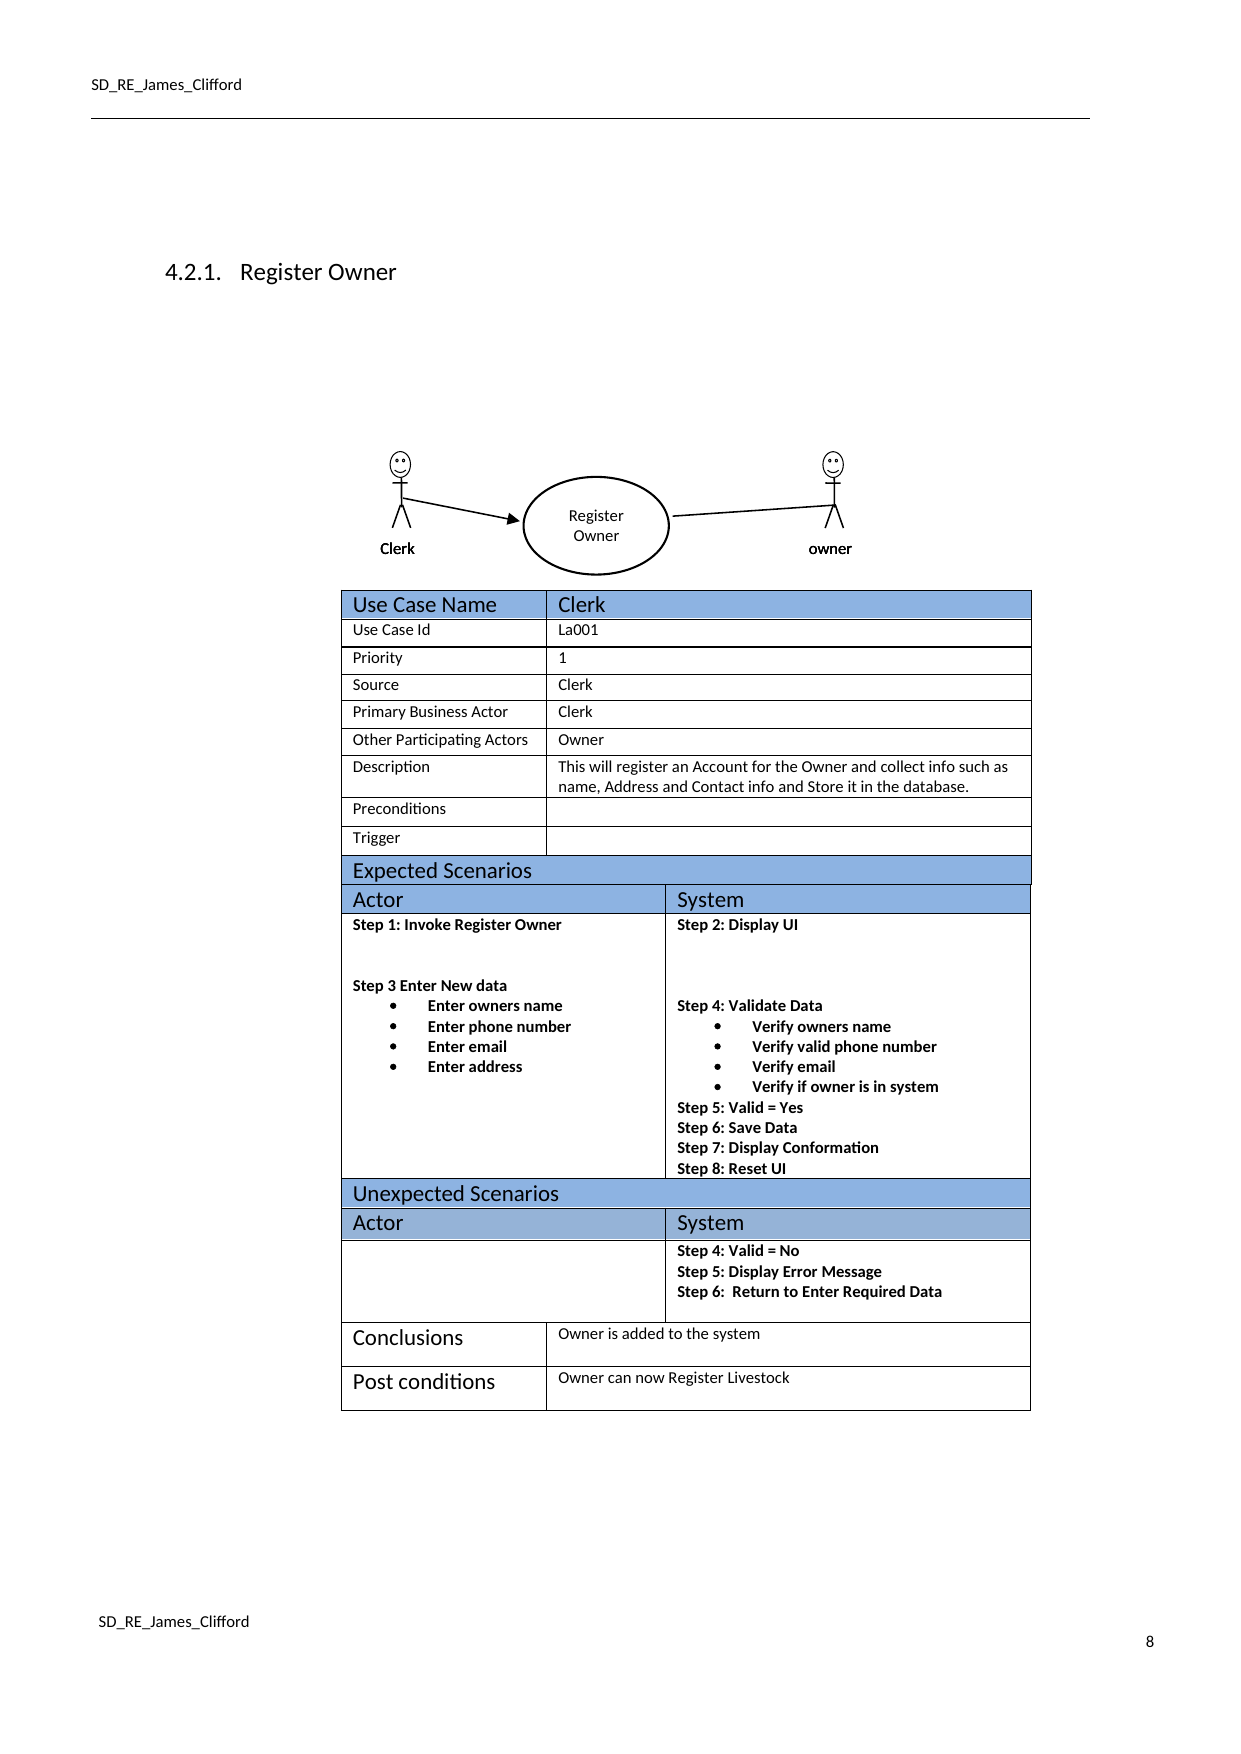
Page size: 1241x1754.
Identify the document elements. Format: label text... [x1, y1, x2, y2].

table_cell [342, 1241, 665, 1322]
table_cell Step 4: Valid = No Step 5: Display Error Message Step 6: Return to Enter Required Data [666, 1241, 1030, 1322]
table_cell Post conditions [342, 1367, 546, 1410]
table_header Use Case Name [342, 591, 546, 618]
table_cell System [666, 885, 1030, 913]
table_cell Expected Scenarios [342, 856, 1031, 884]
table_cell Source [342, 675, 546, 700]
table_cell 1 [547, 648, 1031, 673]
table_cell System [666, 1209, 1030, 1239]
table_cell La001 [547, 620, 1031, 646]
table_cell Step 2: Display UI Step 4: Validate Data Verify owners name Verify valid phone number Verify email Verify if owner is in system Step 5: Valid = Yes Step 6: Save Data Step 7: Display Conformation Step 8: Reset UI [666, 914, 1030, 1178]
table_cell Actor [342, 1209, 665, 1239]
table_cell [547, 827, 1031, 855]
table_cell Other Participating Actors [342, 729, 546, 755]
table_cell Preconditions [342, 798, 546, 826]
table_cell [547, 798, 1031, 826]
table_cell Unexpected Scenarios [342, 1179, 1030, 1207]
table_cell Owner can now Register Livestock [547, 1367, 1030, 1410]
table_cell Owner is added to the system [547, 1323, 1030, 1366]
table_cell Clerk [547, 675, 1031, 700]
table_cell Clerk [547, 701, 1031, 728]
subtitle Register Owner [165, 256, 1107, 287]
table_cell Use Case Id [342, 620, 546, 646]
table_header Clerk [547, 591, 1031, 618]
table_cell Step 1: Invoke Register Owner Step 3 Enter New data Enter owners name Enter phone number Enter email Enter address [342, 914, 665, 1178]
table_cell Primary Business Actor [342, 701, 546, 728]
table_cell Owner [547, 729, 1031, 755]
table_cell Trigger [342, 827, 546, 855]
table_cell Conclusions [342, 1323, 546, 1366]
table_cell Description [342, 756, 546, 797]
table_cell Actor [342, 885, 665, 913]
table_cell Priority [342, 648, 546, 673]
table_cell This will register an Account for the Owner and collect info such as name, Address and Contact info and Store it in the database. [547, 756, 1031, 797]
